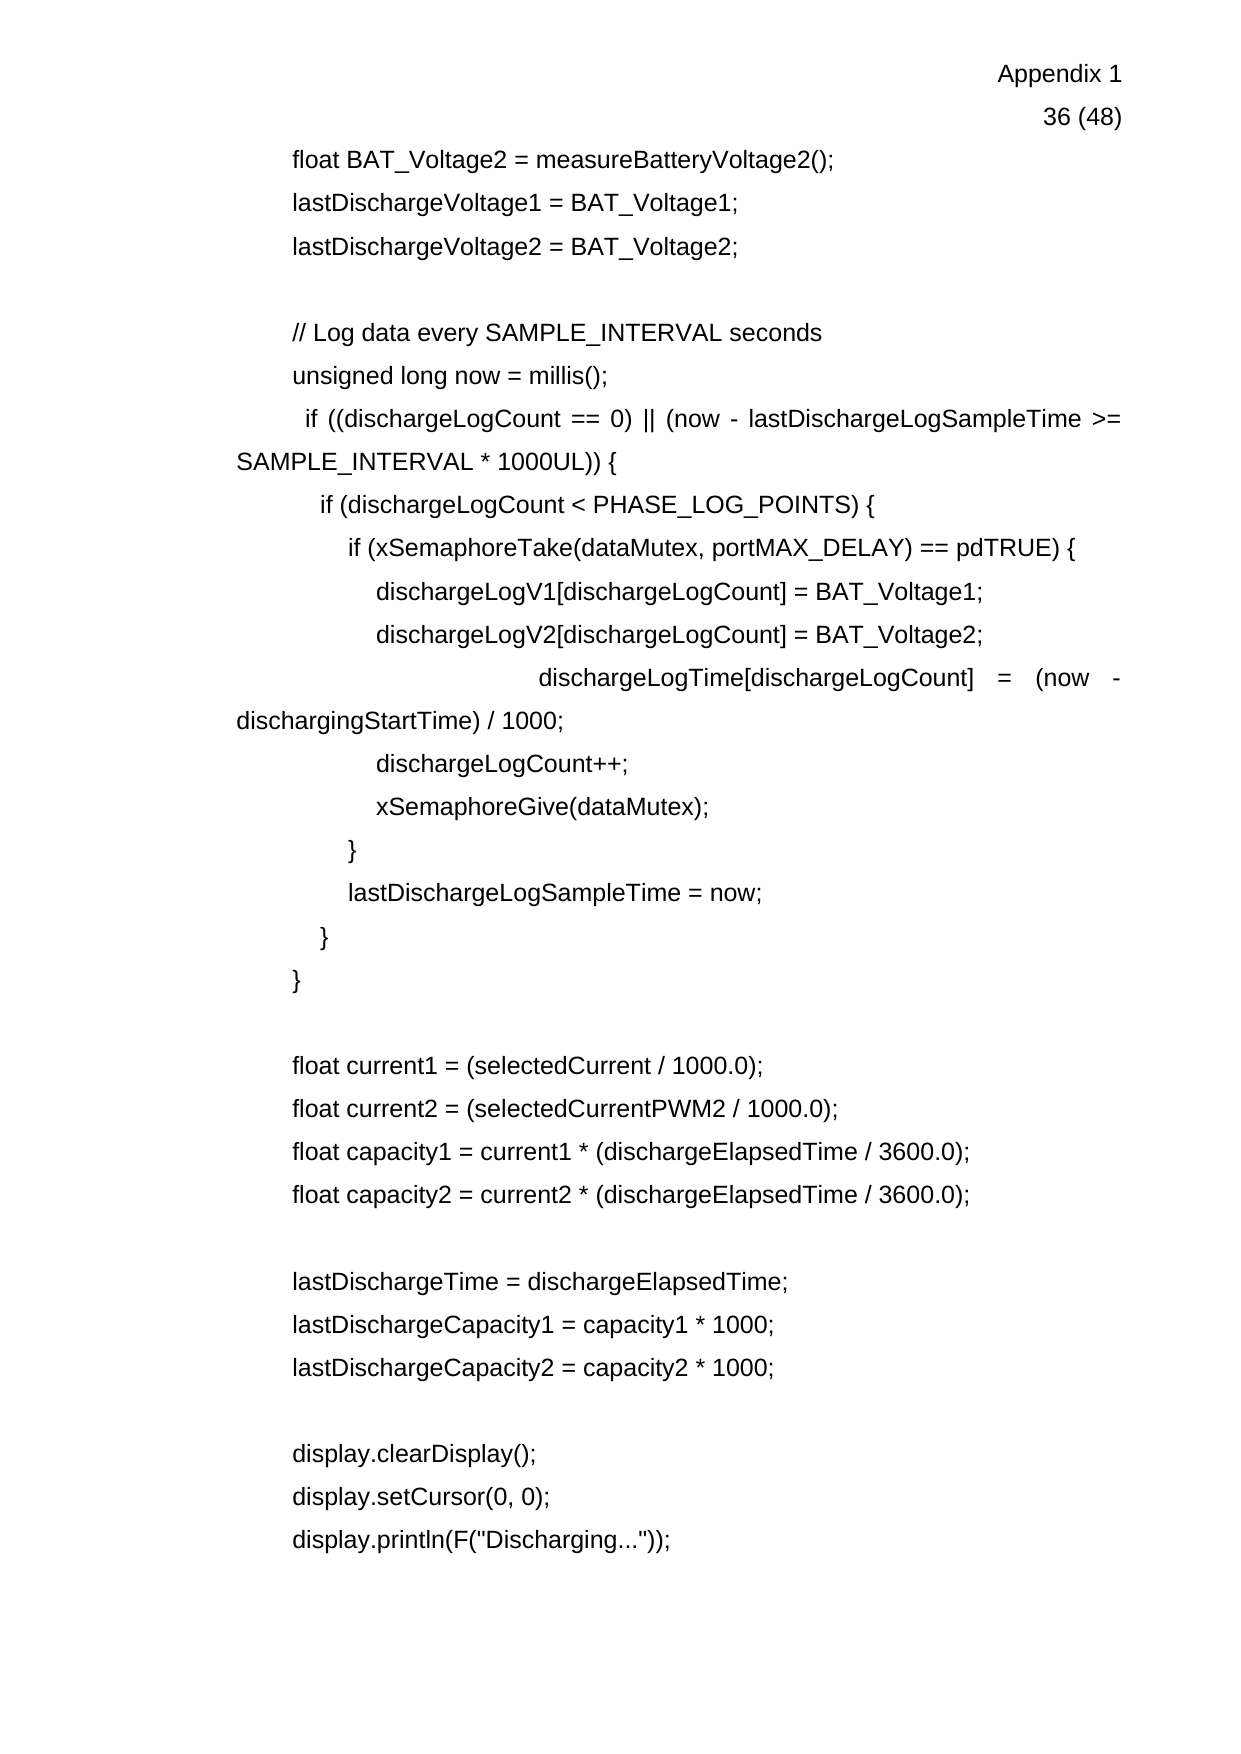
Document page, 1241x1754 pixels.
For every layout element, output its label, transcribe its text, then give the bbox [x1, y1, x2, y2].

text lastDischargeVoltage2 = BAT_Voltage2; [236, 231, 1122, 260]
text dischargeLogCount++; [236, 749, 1122, 778]
text if (dischargeLogCount < PHASE_LOG_POINTS) { [236, 490, 1122, 519]
text display.clearDisplay(); [236, 1439, 1122, 1468]
text lastDischargeLogSampleTime = now; [236, 878, 1122, 907]
text dischargeLogV2[dischargeLogCount] = BAT_Voltage2; [236, 619, 1122, 648]
text lastDischargeCapacity1 = capacity1 * 1000; [236, 1309, 1122, 1338]
text lastDischargeCapacity2 = capacity2 * 1000; [236, 1353, 1122, 1381]
text lastDischargeVoltage1 = BAT_Voltage1; [236, 188, 1122, 217]
text float capacity1 = current1 * (dischargeElapsedTime / 3600.0); [236, 1137, 1122, 1166]
text xSemaphoreGive(dataMutex); [236, 792, 1122, 821]
text float current2 = (selectedCurrentPWM2 / 1000.0); [236, 1094, 1122, 1123]
text } [236, 921, 1122, 950]
text display.println(F("Discharging...")); [236, 1525, 1122, 1554]
text float capacity2 = current2 * (dischargeElapsedTime / 3600.0); [236, 1180, 1122, 1209]
text float current1 = (selectedCurrent / 1000.0); [236, 1051, 1122, 1079]
text unsigned long now = millis(); [236, 361, 1122, 389]
text dischargeLogV1[dischargeLogCount] = BAT_Voltage1; [236, 576, 1122, 605]
text dischargeLogTime[dischargeLogCount] = (now - dischargingStartTime) / 1000; [236, 663, 1122, 734]
text display.setCursor(0, 0); [236, 1482, 1122, 1511]
text lastDischargeTime = dischargeElapsedTime; [236, 1266, 1122, 1295]
text } [236, 835, 1122, 864]
text if ((dischargeLogCount == 0) || (now - lastDischargeLogSampleTime >= SAMPLE_INTERVAL * 1000UL)) { [236, 404, 1122, 476]
text float BAT_Voltage2 = measureBatteryVoltage2(); [236, 145, 1122, 174]
text if (xSemaphoreTake(dataMutex, portMAX_DELAY) == pdTRUE) { [236, 533, 1122, 562]
text // Log data every SAMPLE_INTERVAL seconds [236, 318, 1122, 346]
text } [236, 964, 1122, 993]
